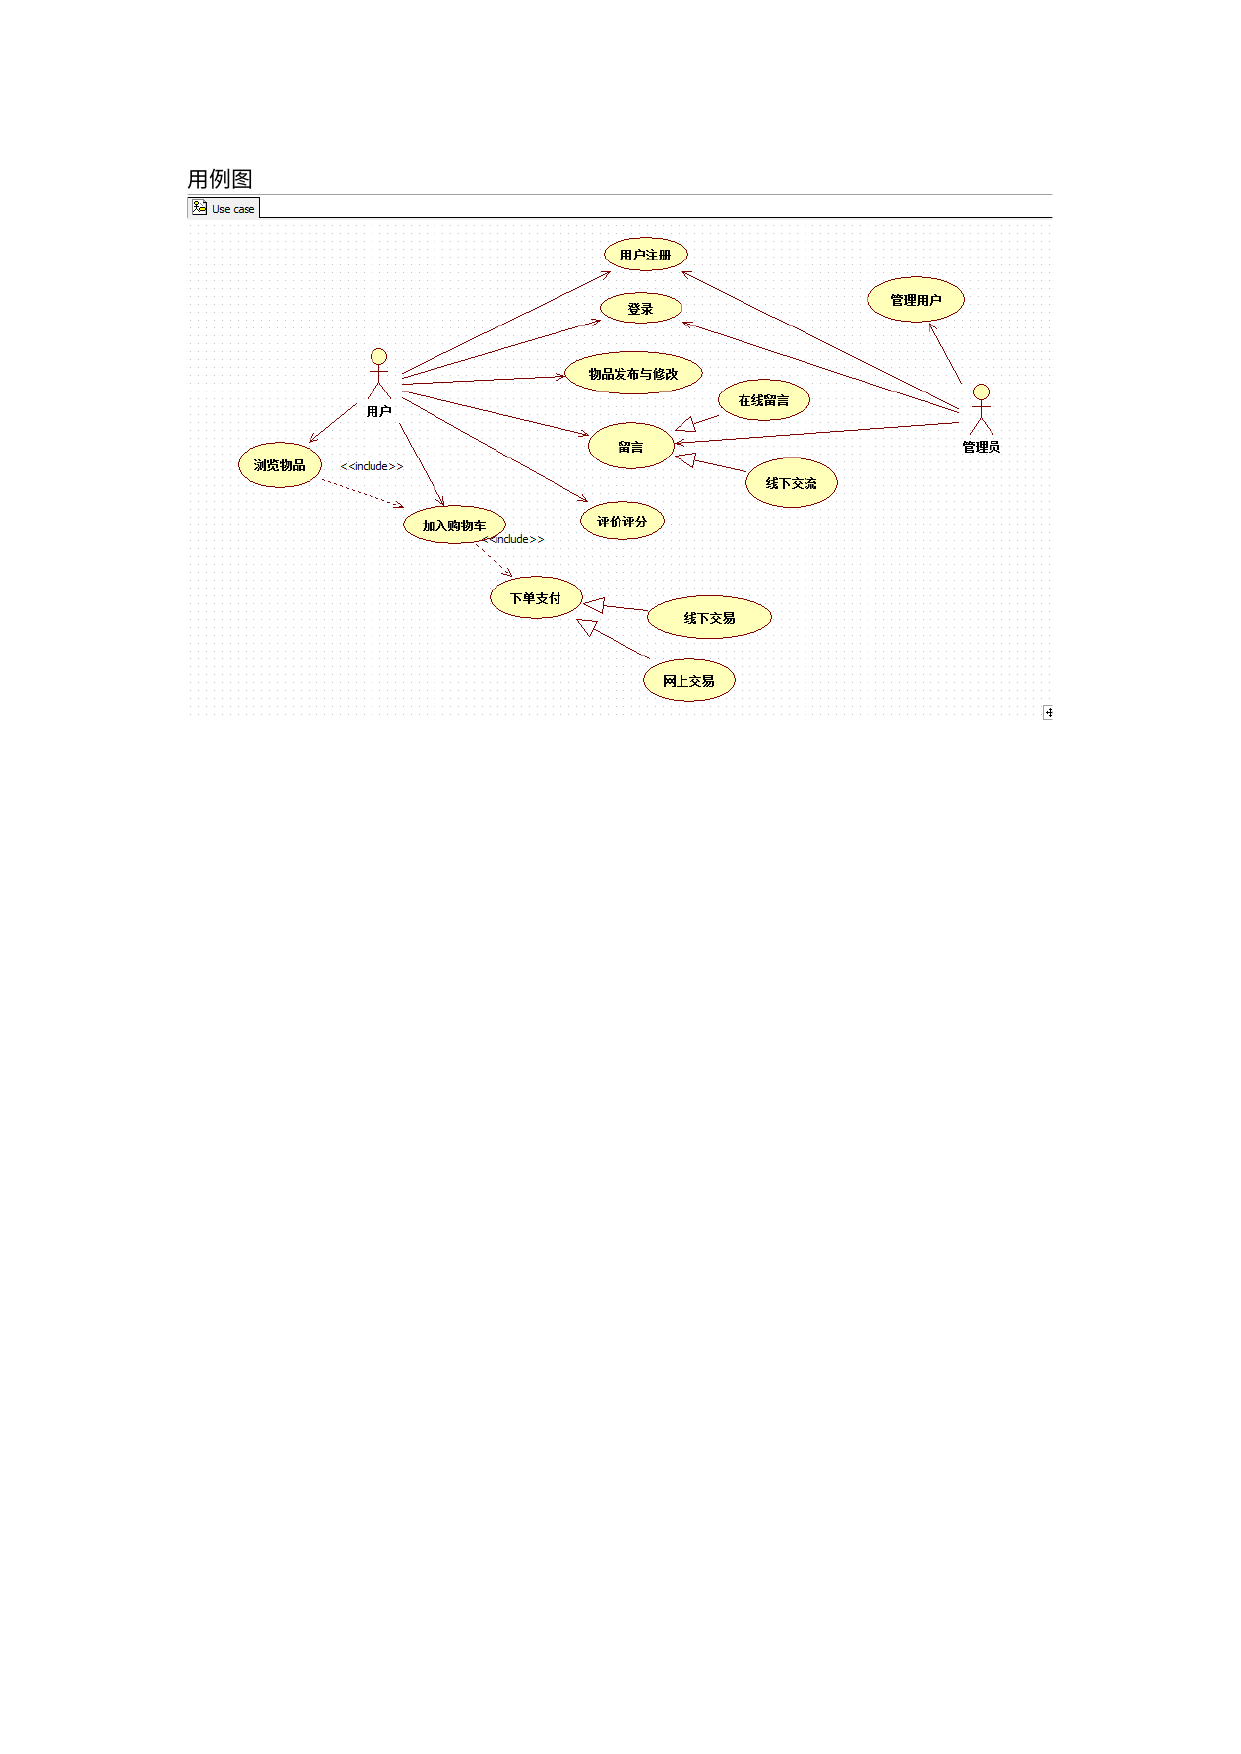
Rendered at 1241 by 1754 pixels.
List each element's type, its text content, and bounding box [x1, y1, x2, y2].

text 用例图 [187, 162, 1053, 194]
picture [187, 194, 1053, 721]
